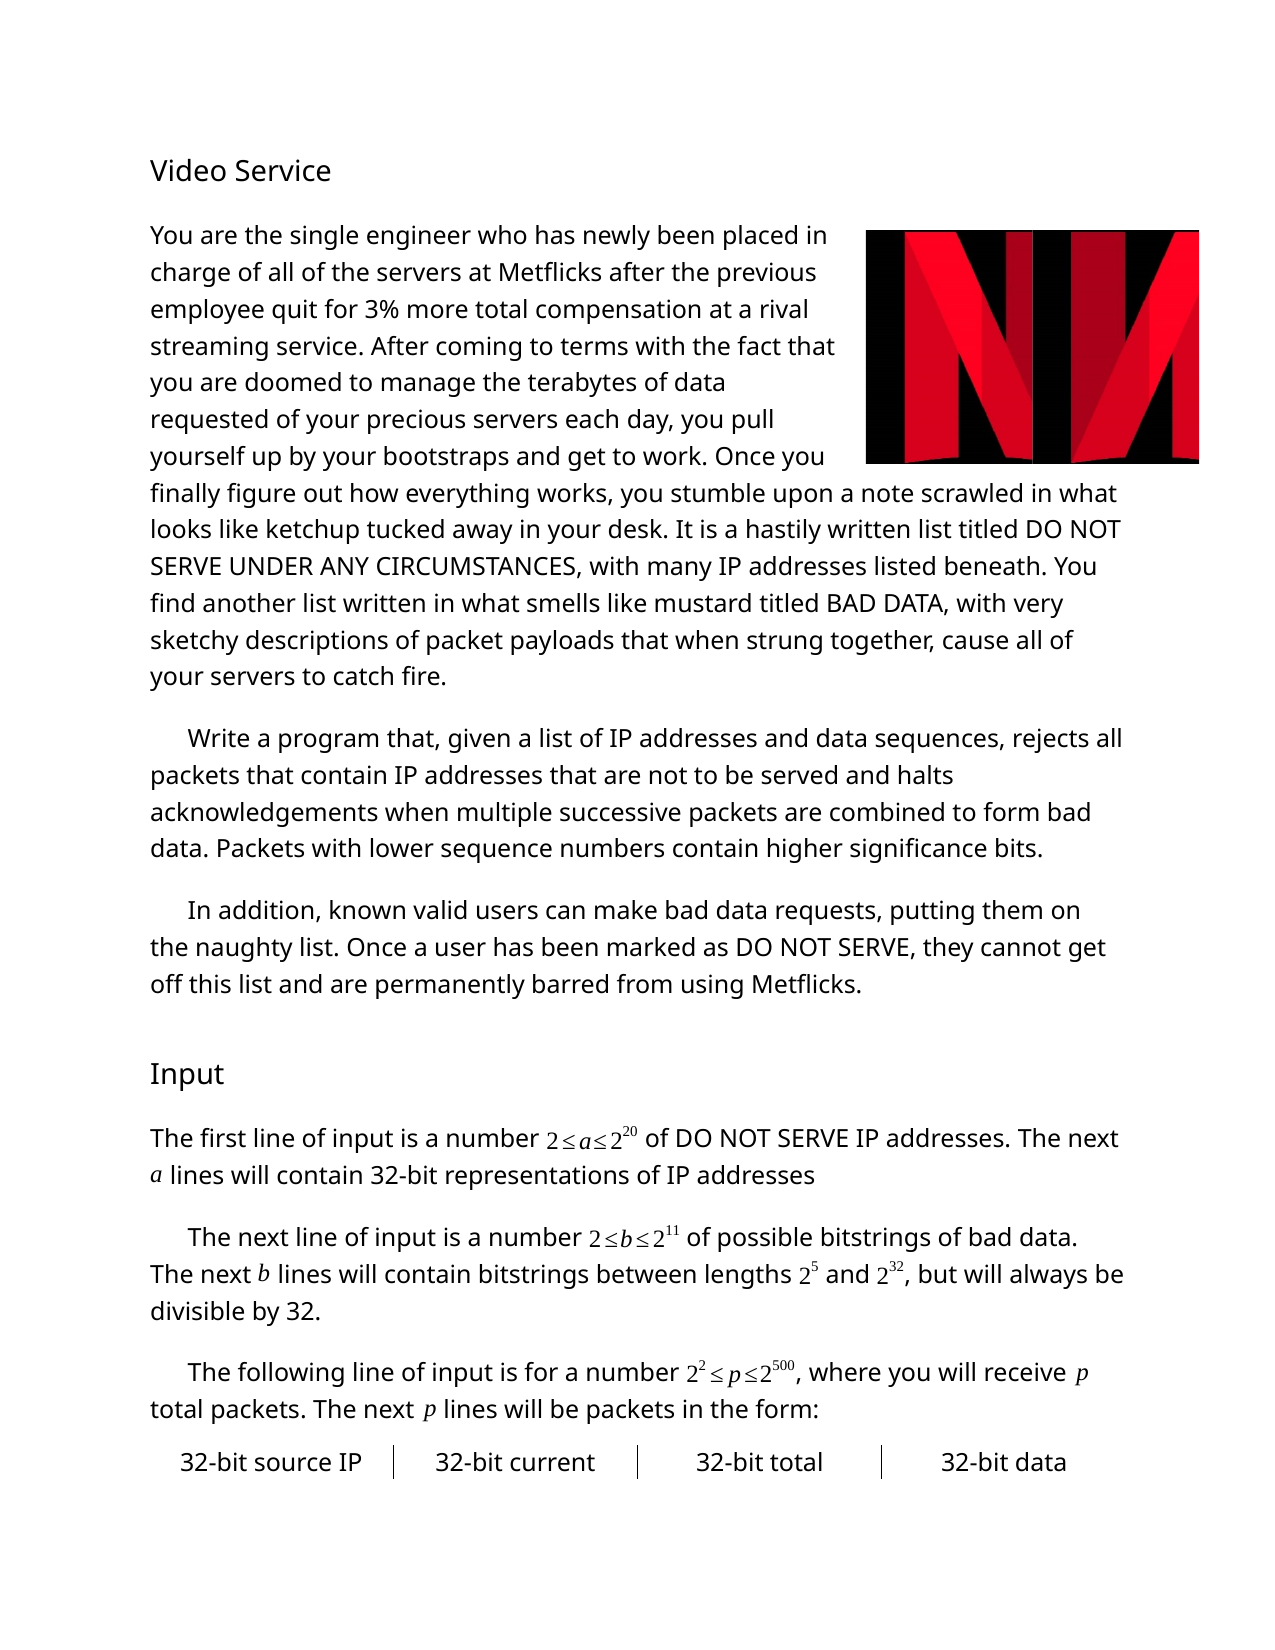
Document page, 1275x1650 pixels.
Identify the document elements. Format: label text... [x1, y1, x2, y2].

text The first line of input is a number of DO NOT SERVE IP addresses. The next lines will contain 32-bit representations of IP addresses [150, 1121, 1125, 1192]
table_header 32-bit source IP address [149, 1445, 393, 1479]
text Input [150, 1053, 1125, 1093]
text You are the single engineer who has newly been placed in charge of all of the servers at Metflicks after the previous employee quit for 3% more total compensation at a rival streaming service. After coming to terms with the fact that you are doomed to manage the terabytes of data requested of your precious servers each day, you pull yourself up by your bootstraps and get to work. Once you finally figure out how everything works, you stumble upon a note scrawled in what looks like ketchup tucked away in your desk. It is a hastily written list titled DO NOT SERVE UNDER ANY CIRCUMSTANCES, with many IP addresses listed beneath. You find another list written in what smells like mustard titled BAD DATA, with very sketchy descriptions of packet payloads that when strung together, cause all of your servers to catch fire. [150, 218, 1125, 693]
text Write a program that, given a list of IP addresses and data sequences, rejects all packets that contain IP addresses that are not to be served and halts acknowledgements when multiple successive packets are combined to form bad data. Packets with lower sequence numbers contain higher significance bits. [150, 721, 1125, 865]
picture [865, 230, 1200, 464]
text The following line of input is for a number , where you will receive total packets. The next lines will be packets in the form: [150, 1355, 1125, 1426]
table_header 32-bit total sequence number [638, 1445, 881, 1479]
table_header 32-bit data bitstring [882, 1445, 1126, 1479]
text The next line of input is a number of possible bitstrings of bad data. The next lines will contain bitstrings between lengths and , but will always be divisible by 32. [150, 1219, 1125, 1327]
table_header 32-bit current sequence number [394, 1445, 637, 1479]
text In addition, known valid users can make bad data requests, putting them on the naughty list. Once a user has been marked as DO NOT SERVE, they cannot get off this list and are permanently barred from using Metflicks. [150, 893, 1125, 1001]
text Video Service [150, 150, 1125, 190]
